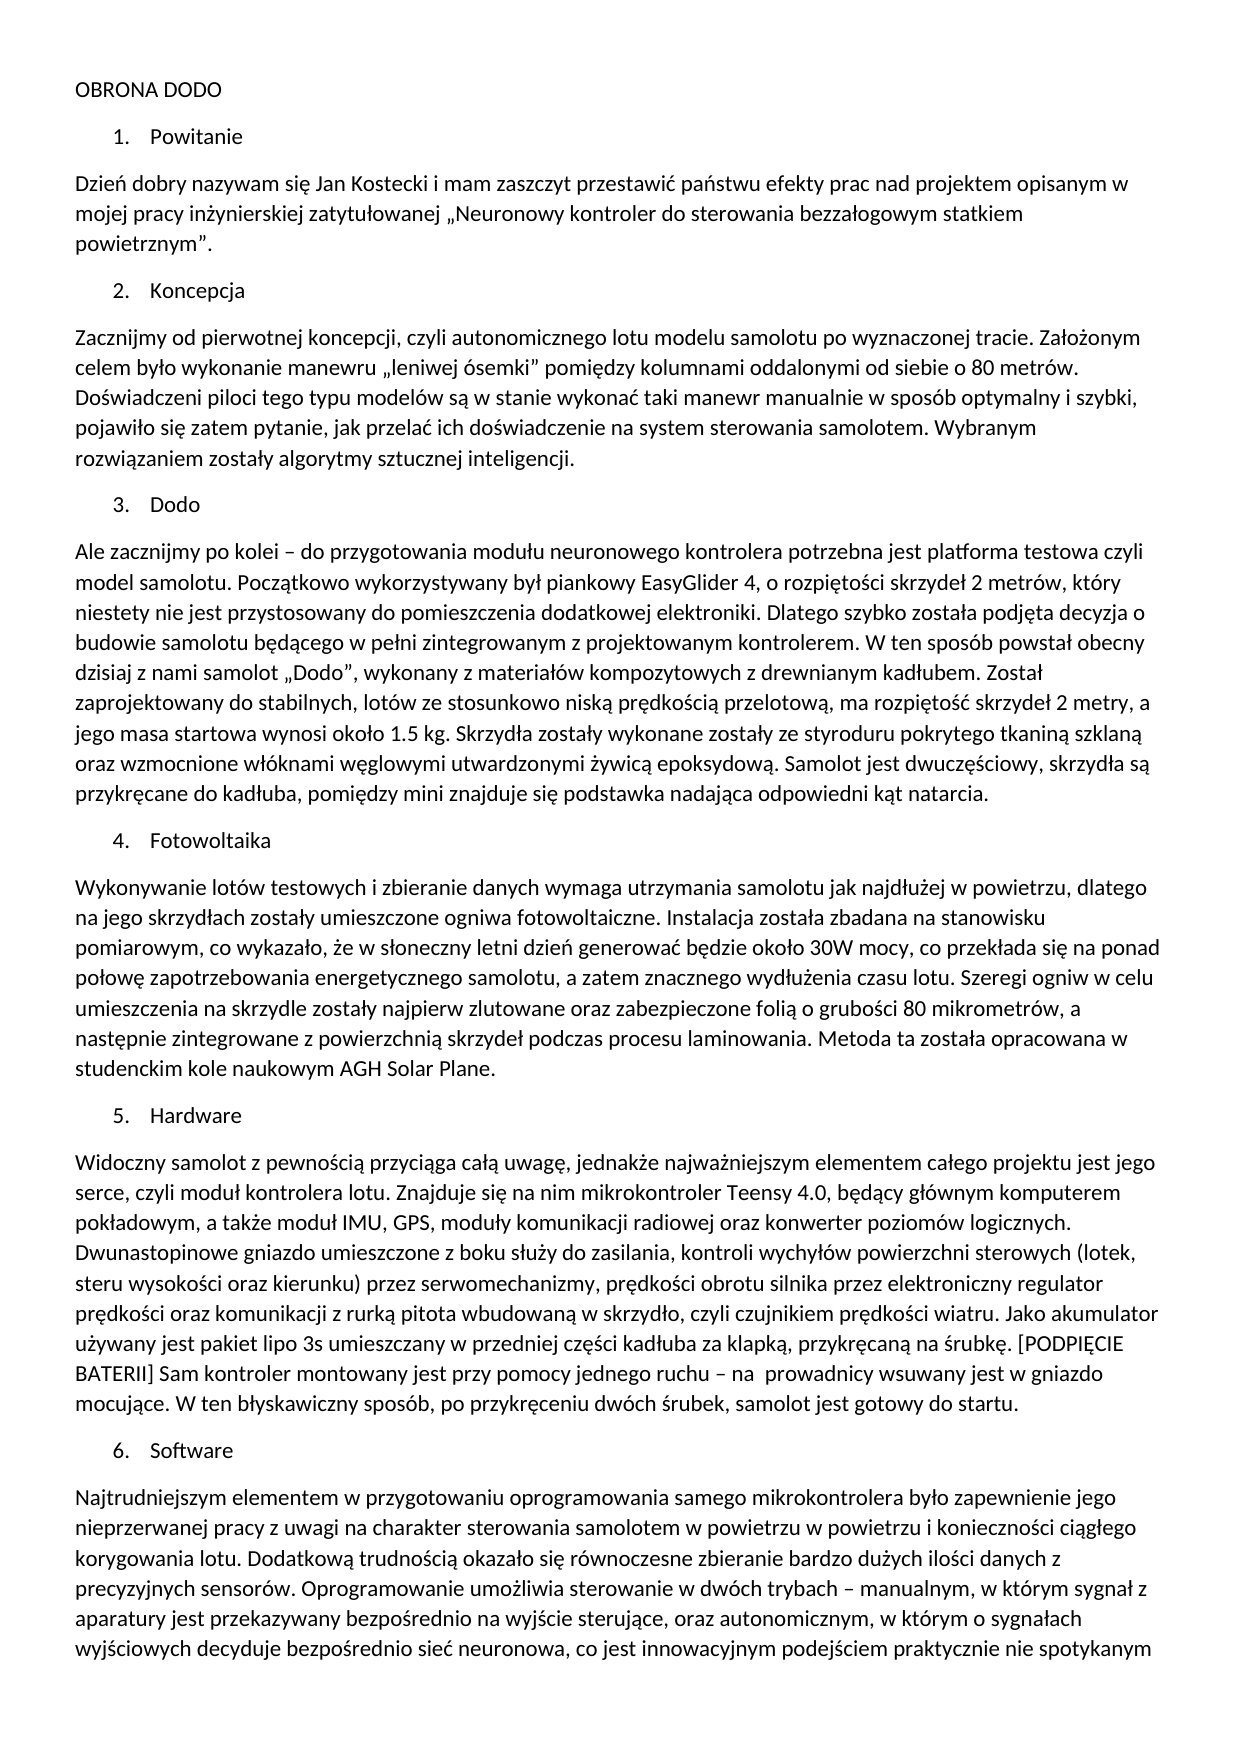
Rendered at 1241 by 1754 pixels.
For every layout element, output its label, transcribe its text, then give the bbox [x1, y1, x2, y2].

list Dodo [112, 491, 1165, 519]
list Koncepcja [112, 276, 1165, 304]
text Widoczny samolot z pewnością przyciąga całą uwagę, jednakże najważniejszym elementem całego projektu jest jego serce, czyli moduł kontrolera lotu. Znajduje się na nim mikrokontroler Teensy 4.0, będący głównym komputerem pokładowym, a także moduł IMU, GPS, moduły komunikacji radiowej oraz konwerter poziomów logicznych. Dwunastopinowe gniazdo umieszczone z boku służy do zasilania, kontroli wychyłów powierzchni sterowych (lotek, steru wysokości oraz kierunku) przez serwomechanizmy, prędkości obrotu silnika przez elektroniczny regulator prędkości oraz komunikacji z rurką pitota wbudowaną w skrzydło, czyli czujnikiem prędkości wiatru. Jako akumulator używany jest pakiet lipo 3s umieszczany w przedniej części kadłuba za klapką, przykręcaną na śrubkę. [PODPIĘCIE BATERII] Sam kontroler montowany jest przy pomocy jednego ruchu – na prowadnicy wsuwany jest w gniazdo mocujące. W ten błyskawiczny sposób, po przykręceniu dwóch śrubek, samolot jest gotowy do startu. [75, 1148, 1165, 1418]
list Hardware [112, 1101, 1165, 1129]
list Powitanie [112, 122, 1165, 150]
text Ale zacznijmy po kolei – do przygotowania modułu neuronowego kontrolera potrzebna jest platforma testowa czyli model samolotu. Początkowo wykorzystywany był piankowy EasyGlider 4, o rozpiętości skrzydeł 2 metrów, który niestety nie jest przystosowany do pomieszczenia dodatkowej elektroniki. Dlatego szybko została podjęta decyzja o budowie samolotu będącego w pełni zintegrowanym z projektowanym kontrolerem. W ten sposób powstał obecny dzisiaj z nami samolot „Dodo”, wykonany z materiałów kompozytowych z drewnianym kadłubem. Został zaprojektowany do stabilnych, lotów ze stosunkowo niską prędkością przelotową, ma rozpiętość skrzydeł 2 metry, a jego masa startowa wynosi około 1.5 kg. Skrzydła zostały wykonane zostały ze styroduru pokrytego tkaniną szklaną oraz wzmocnione włóknami węglowymi utwardzonymi żywicą epoksydową. Samolot jest dwuczęściowy, skrzydła są przykręcane do kadłuba, pomiędzy mini znajduje się podstawka nadająca odpowiedni kąt natarcia. [75, 537, 1165, 807]
text Dzień dobry nazywam się Jan Kostecki i mam zaszczyt przestawić państwu efekty prac nad projektem opisanym w mojej pracy inżynierskiej zatytułowanej „Neuronowy kontroler do sterowania bezzałogowym statkiem powietrznym”. [75, 169, 1165, 257]
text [75, 1483, 1165, 1662]
text OBRONA DODO [75, 75, 1165, 103]
text Wykonywanie lotów testowych i zbieranie danych wymaga utrzymania samolotu jak najdłużej w powietrzu, dlatego na jego skrzydłach zostały umieszczone ogniwa fotowoltaiczne. Instalacja została zbadana na stanowisku pomiarowym, co wykazało, że w słoneczny letni dzień generować będzie około 30W mocy, co przekłada się na ponad połowę zapotrzebowania energetycznego samolotu, a zatem znacznego wydłużenia czasu lotu. Szeregi ogniw w celu umieszczenia na skrzydle zostały najpierw zlutowane oraz zabezpieczone folią o grubości 80 mikrometrów, a następnie zintegrowane z powierzchnią skrzydeł podczas procesu laminowania. Metoda ta została opracowana w studenckim kole naukowym AGH Solar Plane. [75, 873, 1165, 1082]
text Zacznijmy od pierwotnej koncepcji, czyli autonomicznego lotu modelu samolotu po wyznaczonej tracie. Założonym celem było wykonanie manewru „leniwej ósemki” pomiędzy kolumnami oddalonymi od siebie o 80 metrów. Doświadczeni piloci tego typu modelów są w stanie wykonać taki manewr manualnie w sposób optymalny i szybki, pojawiło się zatem pytanie, jak przelać ich doświadczenie na system sterowania samolotem. Wybranym rozwiązaniem zostały algorytmy sztucznej inteligencji. [75, 323, 1165, 472]
list Software [112, 1436, 1165, 1464]
list Fotowoltaika [112, 826, 1165, 854]
